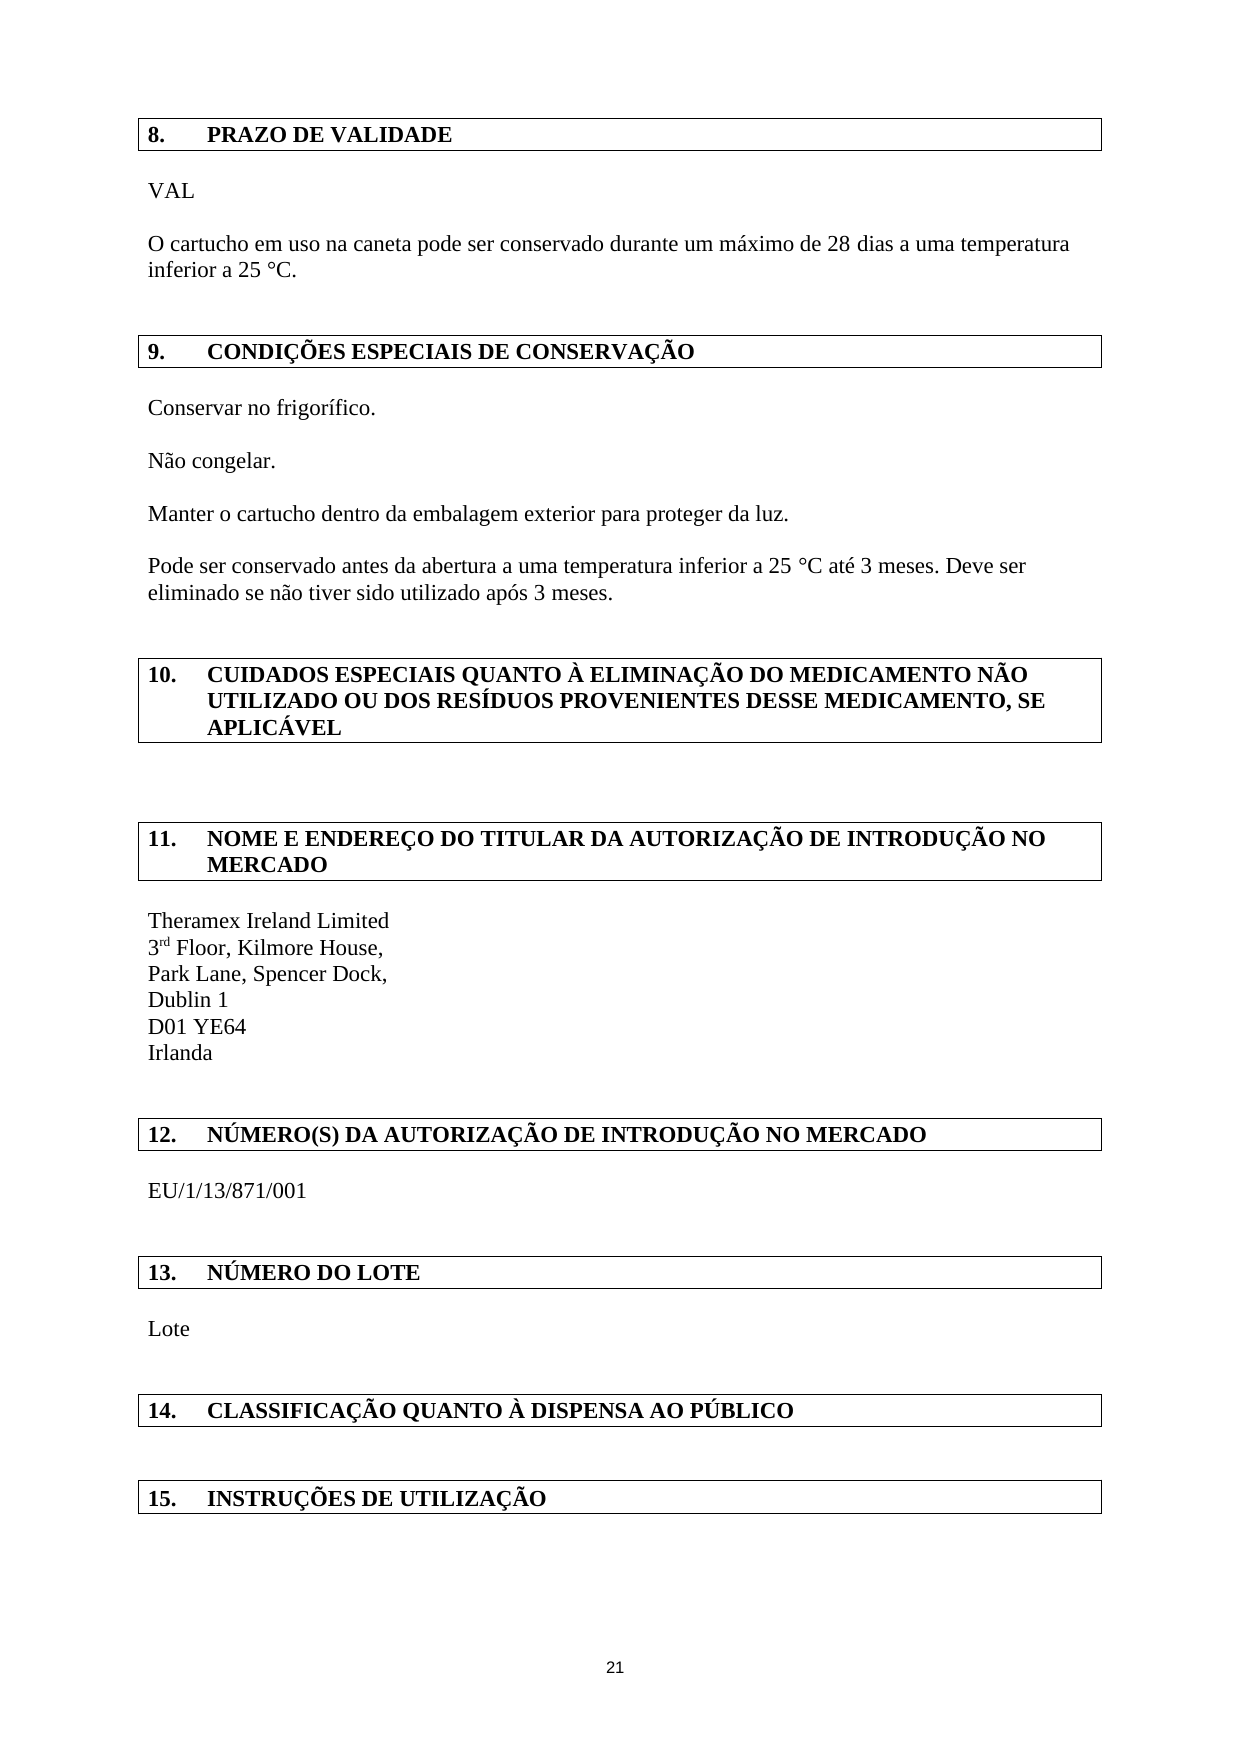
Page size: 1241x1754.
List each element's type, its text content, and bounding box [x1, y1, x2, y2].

text 15. INSTRUÇÕES DE UTILIZAÇÃO [139, 1481, 1101, 1513]
text Dublin 1 [148, 986, 1092, 1013]
text 12. NÚMERO(S) DA AUTORIZAÇÃO DE INTRODUÇÃO NO MERCADO [139, 1119, 1101, 1150]
text O cartucho em uso na caneta pode ser conservado durante um máximo de 28 dias a uma temperatura inferior a . [148, 230, 1092, 282]
text Pode ser conservado antes da abertura a uma temperatura inferior a até 3 meses. Deve ser eliminado se não tiver sido utilizado após 3 meses. [148, 552, 1092, 605]
text Park Lane, Spencer Dock, [148, 960, 1092, 986]
text 14. CLASSIFICAÇÃO QUANTO À DISPENSA AO PÚBLICO [139, 1395, 1101, 1426]
text 10. CUIDADOS ESPECIAIS QUANTO À ELIMINAÇÃO DO MEDICAMENTO NÃO UTILIZADO OU DOS RESÍDUOS PROVENIENTES DESSE MEDICAMENTO, SE APLICÁVEL [139, 659, 1101, 742]
text 13. NÚMERO DO LOTE [139, 1257, 1101, 1288]
text 11. NOME E ENDEREÇO DO TITULAR DA AUTORIZAÇÃO DE INTRODUÇÃO NO MERCADO [139, 823, 1101, 880]
text EU/1/13/871/001 [148, 1177, 1092, 1203]
text Conservar no frigorífico. [148, 394, 1092, 421]
text Irlanda [148, 1039, 1092, 1066]
text Lote [148, 1315, 1092, 1342]
text Não congelar. [148, 447, 1092, 473]
text D01 YE64 [148, 1013, 1092, 1039]
text 9. CONDIÇÕES ESPECIAIS DE CONSERVAÇÃO [139, 336, 1101, 367]
text Theramex Ireland Limited [148, 907, 1092, 934]
text Manter o cartucho dentro da embalagem exterior para proteger da luz. [148, 499, 1092, 526]
text VAL [148, 177, 1092, 203]
text 8. PRAZO DE VALIDADE [139, 119, 1101, 150]
text 3rd Floor, Kilmore House, [148, 934, 1092, 960]
